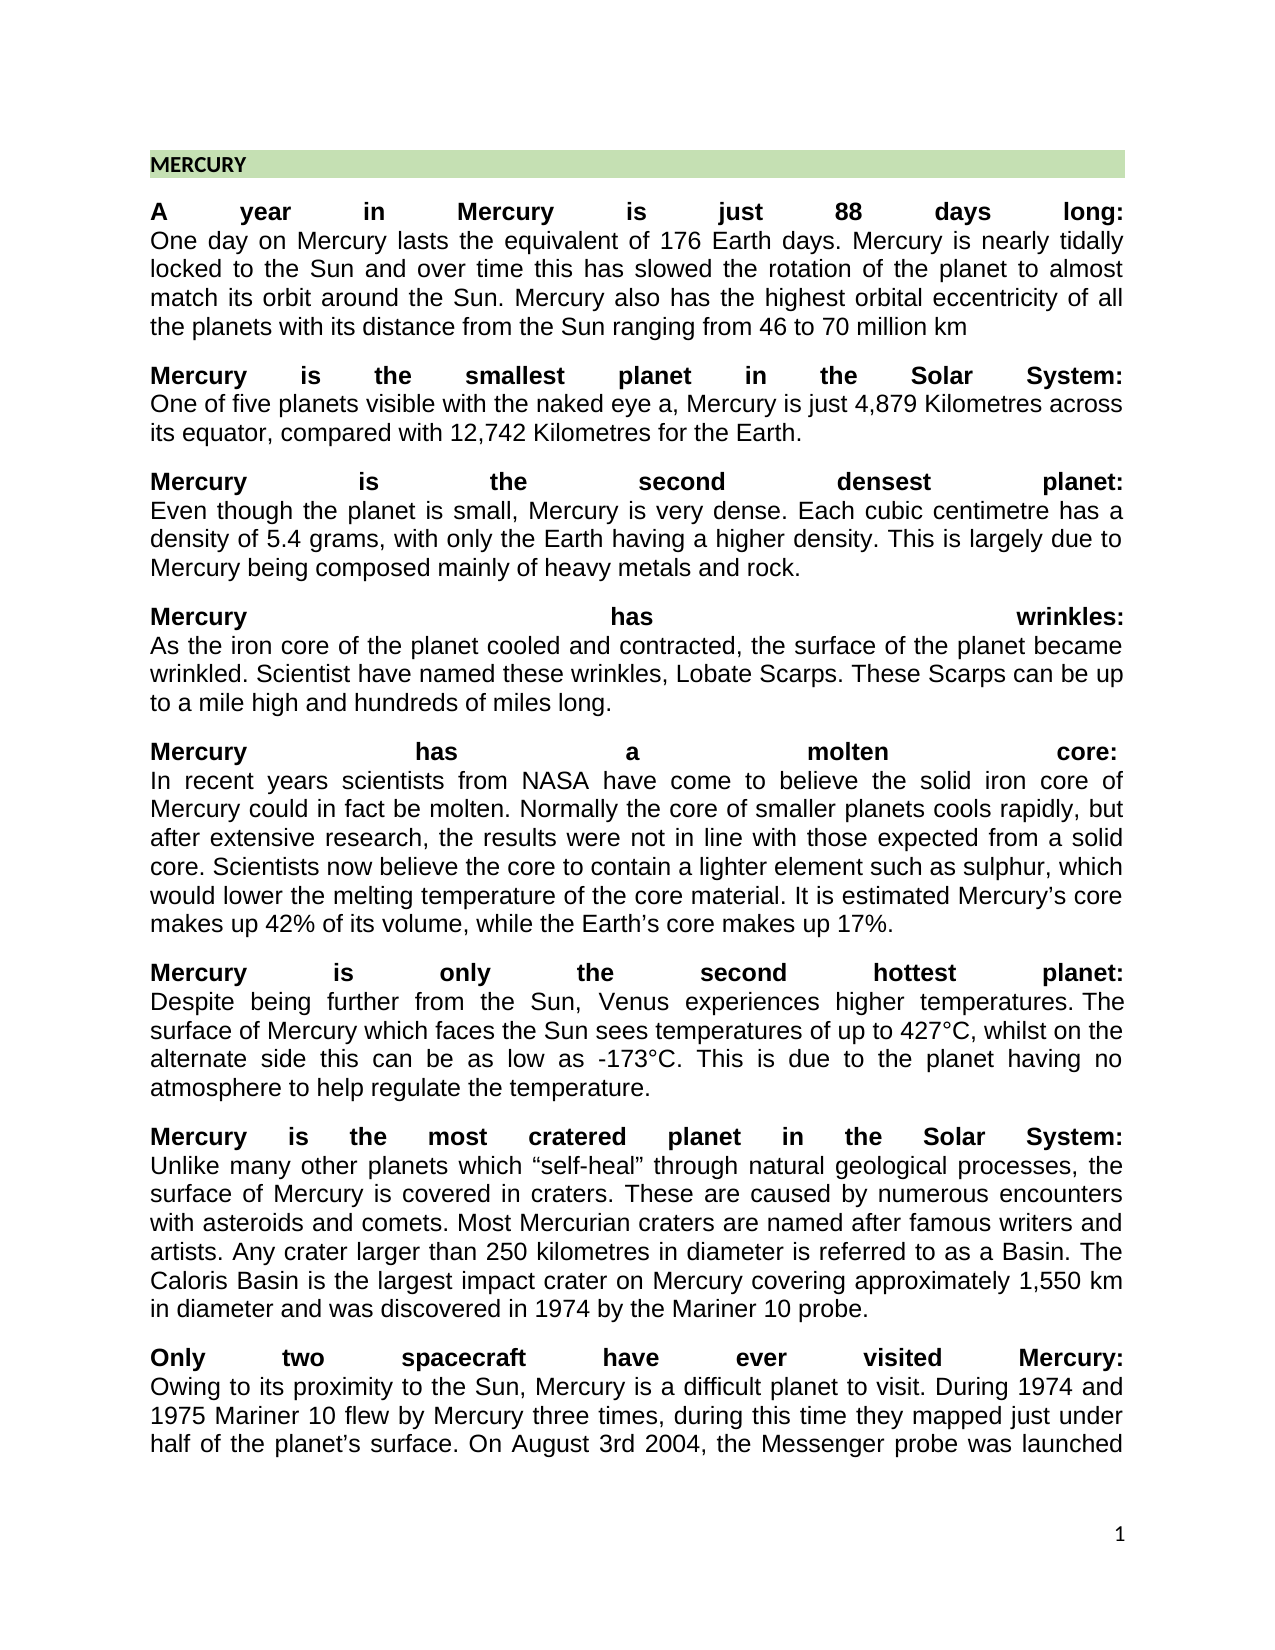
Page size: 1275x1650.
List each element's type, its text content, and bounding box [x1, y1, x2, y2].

text Mercury is only the second hottest planet: Despite being further from the Sun, Venus experiences higher temperatures. The surface of Mercury which faces the Sun sees temperatures of up to 427°C, whilst on the alternate side this can be as low as -173°C. This is due to the planet having no atmosphere to help regulate the temperature. [150, 958, 1125, 1102]
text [150, 1343, 1125, 1458]
text Mercury is the most cratered planet in the Solar System: Unlike many other planets which “self-heal” through natural geological processes, the surface of Mercury is covered in craters. These are caused by numerous encounters with asteroids and comets. Most Mercurian craters are named after famous writers and artists. Any crater larger than 250 kilometres in diameter is referred to as a Basin. The Caloris Basin is the largest impact crater on Mercury covering approximately 1,550 km in diameter and was discovered in 1974 by the Mariner 10 probe. [150, 1122, 1125, 1323]
text Mercury is the smallest planet in the Solar System: One of five planets visible with the naked eye a, Mercury is just 4,879 Kilometres across its equator, compared with 12,742 Kilometres for the Earth. [150, 361, 1125, 447]
text A year in Mercury is just 88 days long: One day on Mercury lasts the equivalent of 176 Earth days. Mercury is nearly tidally locked to the Sun and over time this has slowed the rotation of the planet to almost match its orbit around the Sun. Mercury also has the highest orbital eccentricity of all the planets with its distance from the Sun ranging from 46 to 70 million km [150, 197, 1125, 341]
text Mercury has a molten core: In recent years scientists from NASA have come to believe the solid iron core of Mercury could in fact be molten. Normally the core of smaller planets cools rapidly, but after extensive research, the results were not in line with those expected from a solid core. Scientists now believe the core to contain a lighter element such as sulphur, which would lower the melting temperature of the core material. It is estimated Mercury’s core makes up 42% of its volume, while the Earth’s core makes up 17%. [150, 737, 1125, 938]
text Mercury is the second densest planet: Even though the planet is small, Mercury is very dense. Each cubic centimetre has a density of 5.4 grams, with only the Earth having a higher density. This is largely due to Mercury being composed mainly of heavy metals and rock. [150, 467, 1125, 582]
text Mercury has wrinkles: As the iron core of the planet cooled and contracted, the surface of the planet became wrinkled. Scientist have named these wrinkles, Lobate Scarps. These Scarps can be up to a mile high and hundreds of miles long. [150, 602, 1125, 717]
text MERCURY [150, 150, 1125, 178]
